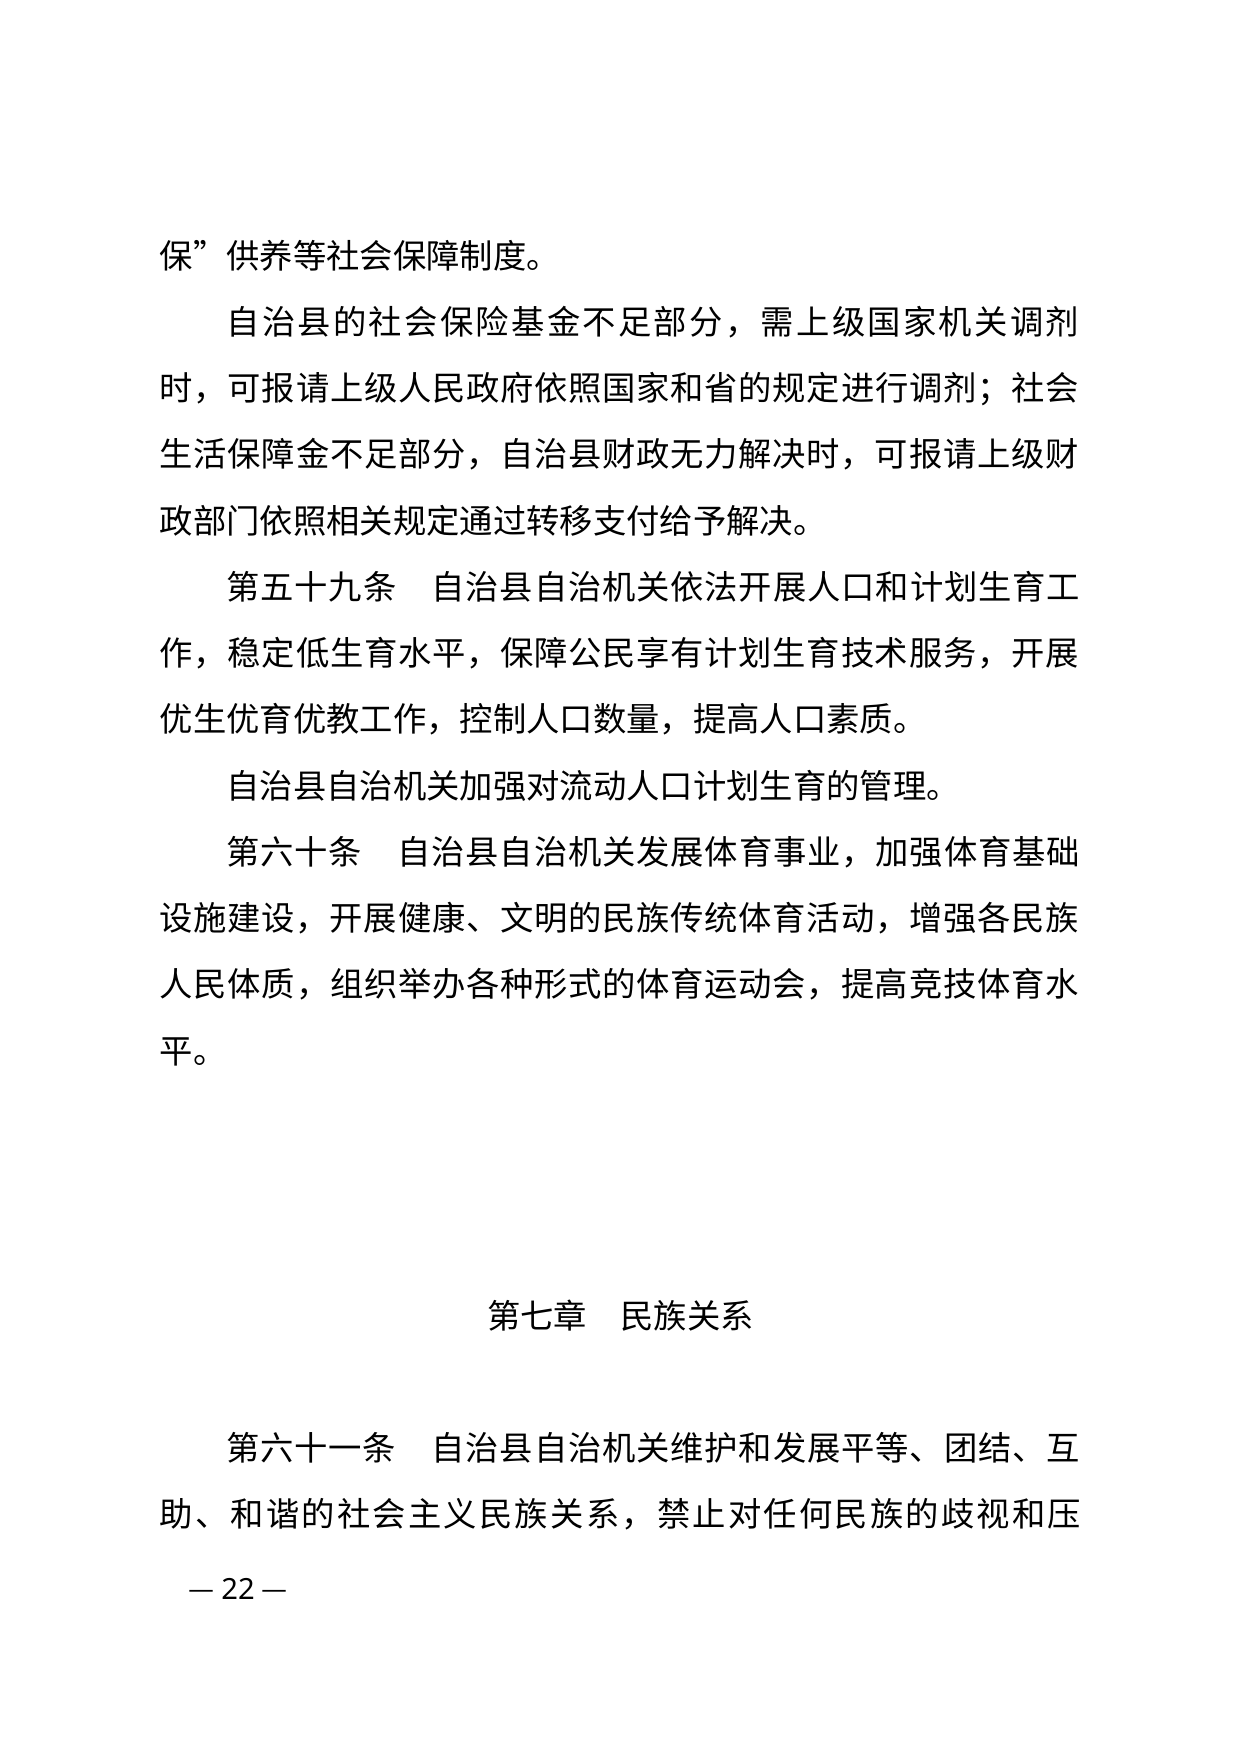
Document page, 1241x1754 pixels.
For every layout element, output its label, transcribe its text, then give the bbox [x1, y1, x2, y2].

text 第五十九条 自治县自治机关依法开展人口和计划生育工作，稳定低生育水平，保障公民享有计划生育技术服务，开展优生优育优教工作，控制人口数量，提高人口素质。 [159, 552, 1081, 750]
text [159, 1413, 1081, 1545]
text 自治县的社会保险基金不足部分，需上级国家机关调剂时，可报请上级人民政府依照国家和省的规定进行调剂；社会生活保障金不足部分，自治县财政无力解决时，可报请上级财政部门依照相关规定通过转移支付给予解决。 [159, 287, 1081, 552]
text 第七章 民族关系 [159, 1280, 1081, 1347]
text 自治县自治机关加强对流动人口计划生育的管理。 [159, 750, 1081, 817]
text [159, 220, 1081, 287]
text 第六十条 自治县自治机关发展体育事业，加强体育基础设施建设，开展健康、文明的民族传统体育活动，增强各民族人民体质，组织举办各种形式的体育运动会，提高竞技体育水平。 [159, 817, 1081, 1082]
